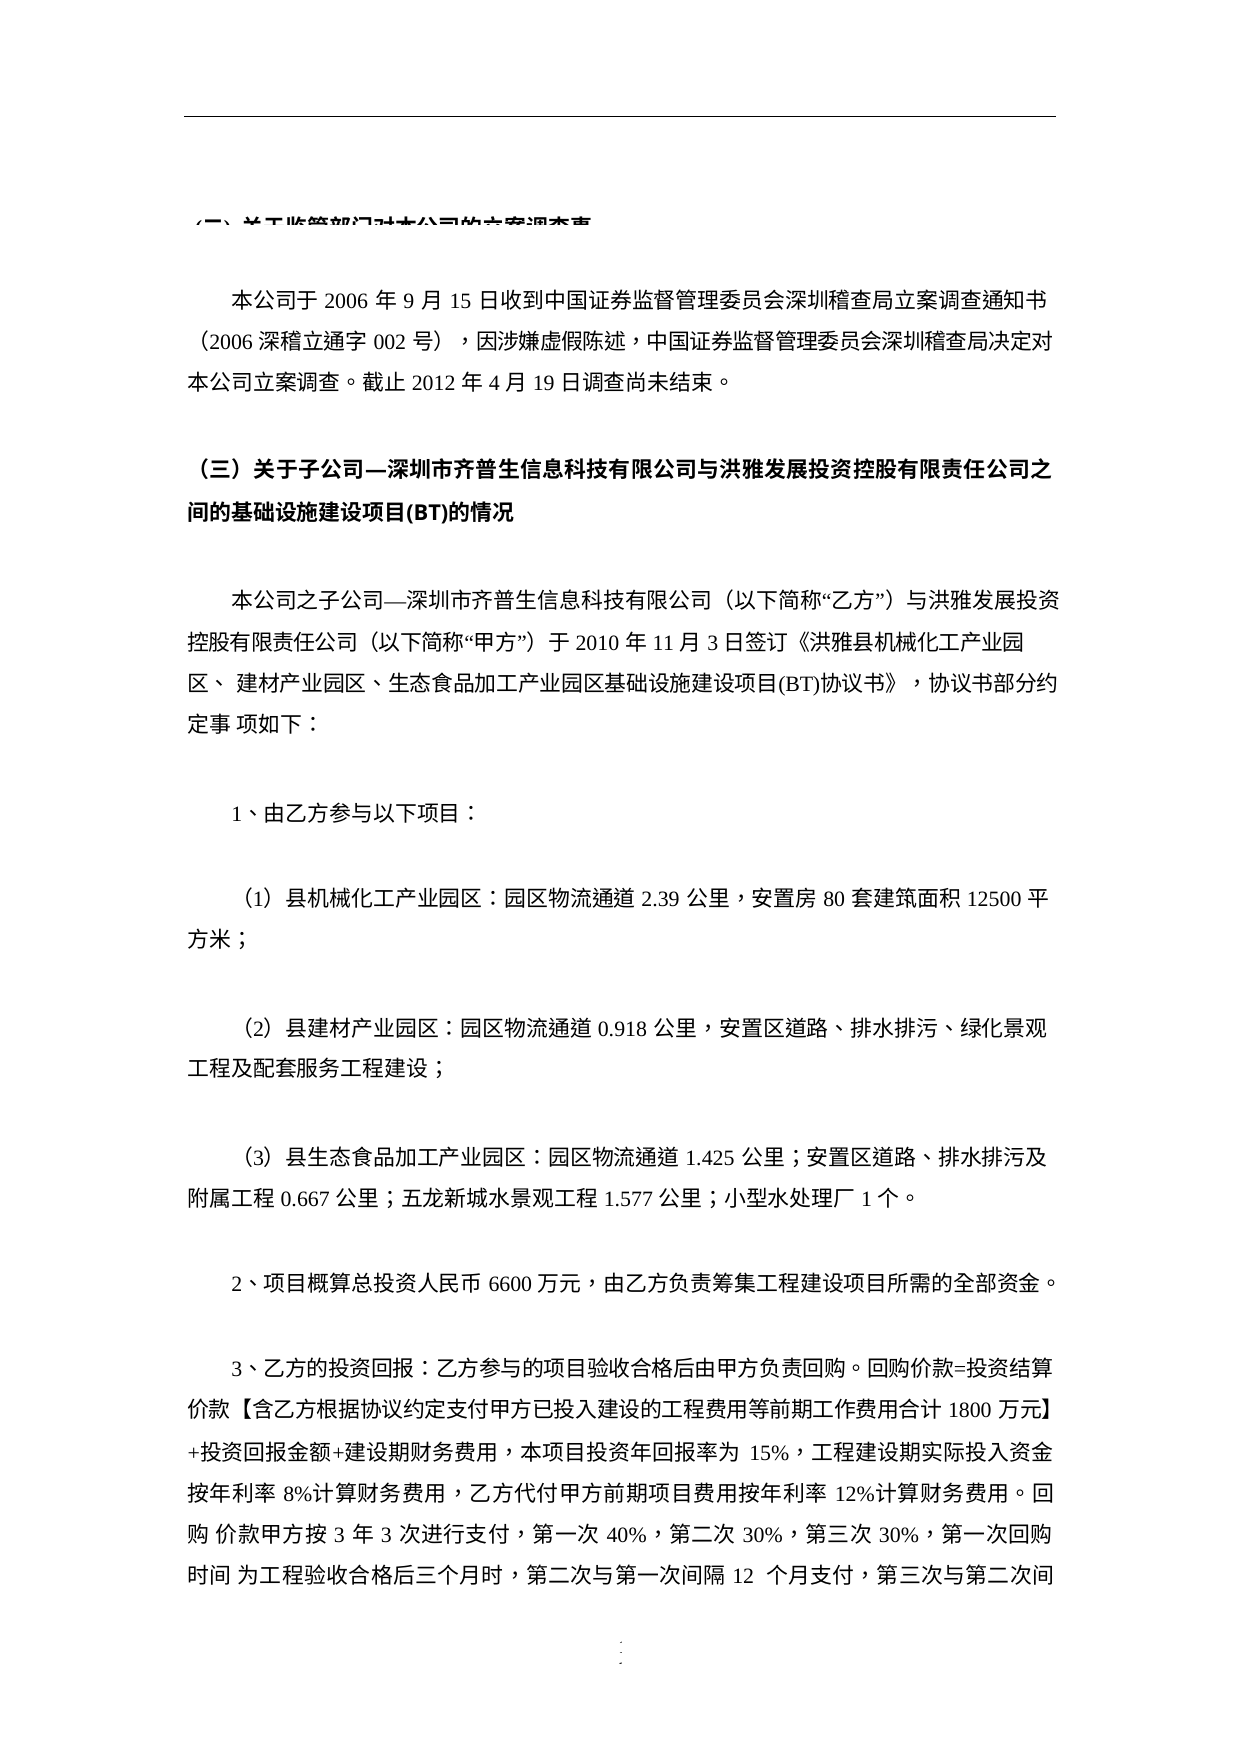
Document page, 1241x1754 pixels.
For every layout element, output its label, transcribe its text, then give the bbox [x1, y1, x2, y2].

text （3）县生态食品加工产业园区：园区物流通道 1.425 公里；安置区道路、排水排污及 [231, 1142, 1064, 1172]
text 本公司之子公司—深圳市齐普生信息科技有限公司（以下简称“乙方”）与洪雅发展投资 控股有限责任公司（以下简称“甲方”）于 2010 年 11 月 3 日签订《洪雅县机械化工产业园区、 建材产业园区、生态食品加工产业园区基础设施建设项目(BT)协议书》，协议书部分约定事 项如下： [187, 586, 1065, 738]
text （2）县建材产业园区：园区物流通道 0.918 公里，安置区道路、排水排污、绿化景观 工程及配套服务工程建设； [187, 1013, 1055, 1083]
text （2006 深稽立通字 002 号），因涉嫌虚假陈述，中国证券监督管理委员会深圳稽查局决定对 本公司立案调查。截止 2012 年 4 月 19 日调查尚未结束。 [187, 326, 1053, 397]
text 3、乙方的投资回报：乙方参与的项目验收合格后由甲方负责回购。回购价款=投资结算 价款【含乙方根据协议约定支付甲方已投入建设的工程费用等前期工作费用合计 1800 万元】 [187, 1353, 1066, 1424]
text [187, 1437, 1054, 1590]
text 2、项目概算总投资人民币 6600 万元，由乙方负责筹集工程建设项目所需的全部资金。 [231, 1268, 1066, 1298]
subtitle （三）关于子公司—深圳市齐普生信息科技有限公司与洪雅发展投资控股有限责任公司之 间的基础设施建设项目(BT)的情况 [187, 453, 1053, 526]
text 本公司于 2006 年 9 月 15 日收到中国证券监督管理委员会深圳稽查局立案调查通知书 [231, 285, 1064, 314]
text 附属工程 0.667 公里；五龙新城水景观工程 1.577 公里；小型水处理厂 1 个。 [187, 1183, 1076, 1213]
text 1、由乙方参与以下项目： [231, 798, 1055, 828]
text （1）县机械化工产业园区：园区物流通道 2.39 公里，安置房 80 套建筑面积 12500 平 方米； [187, 883, 1054, 953]
